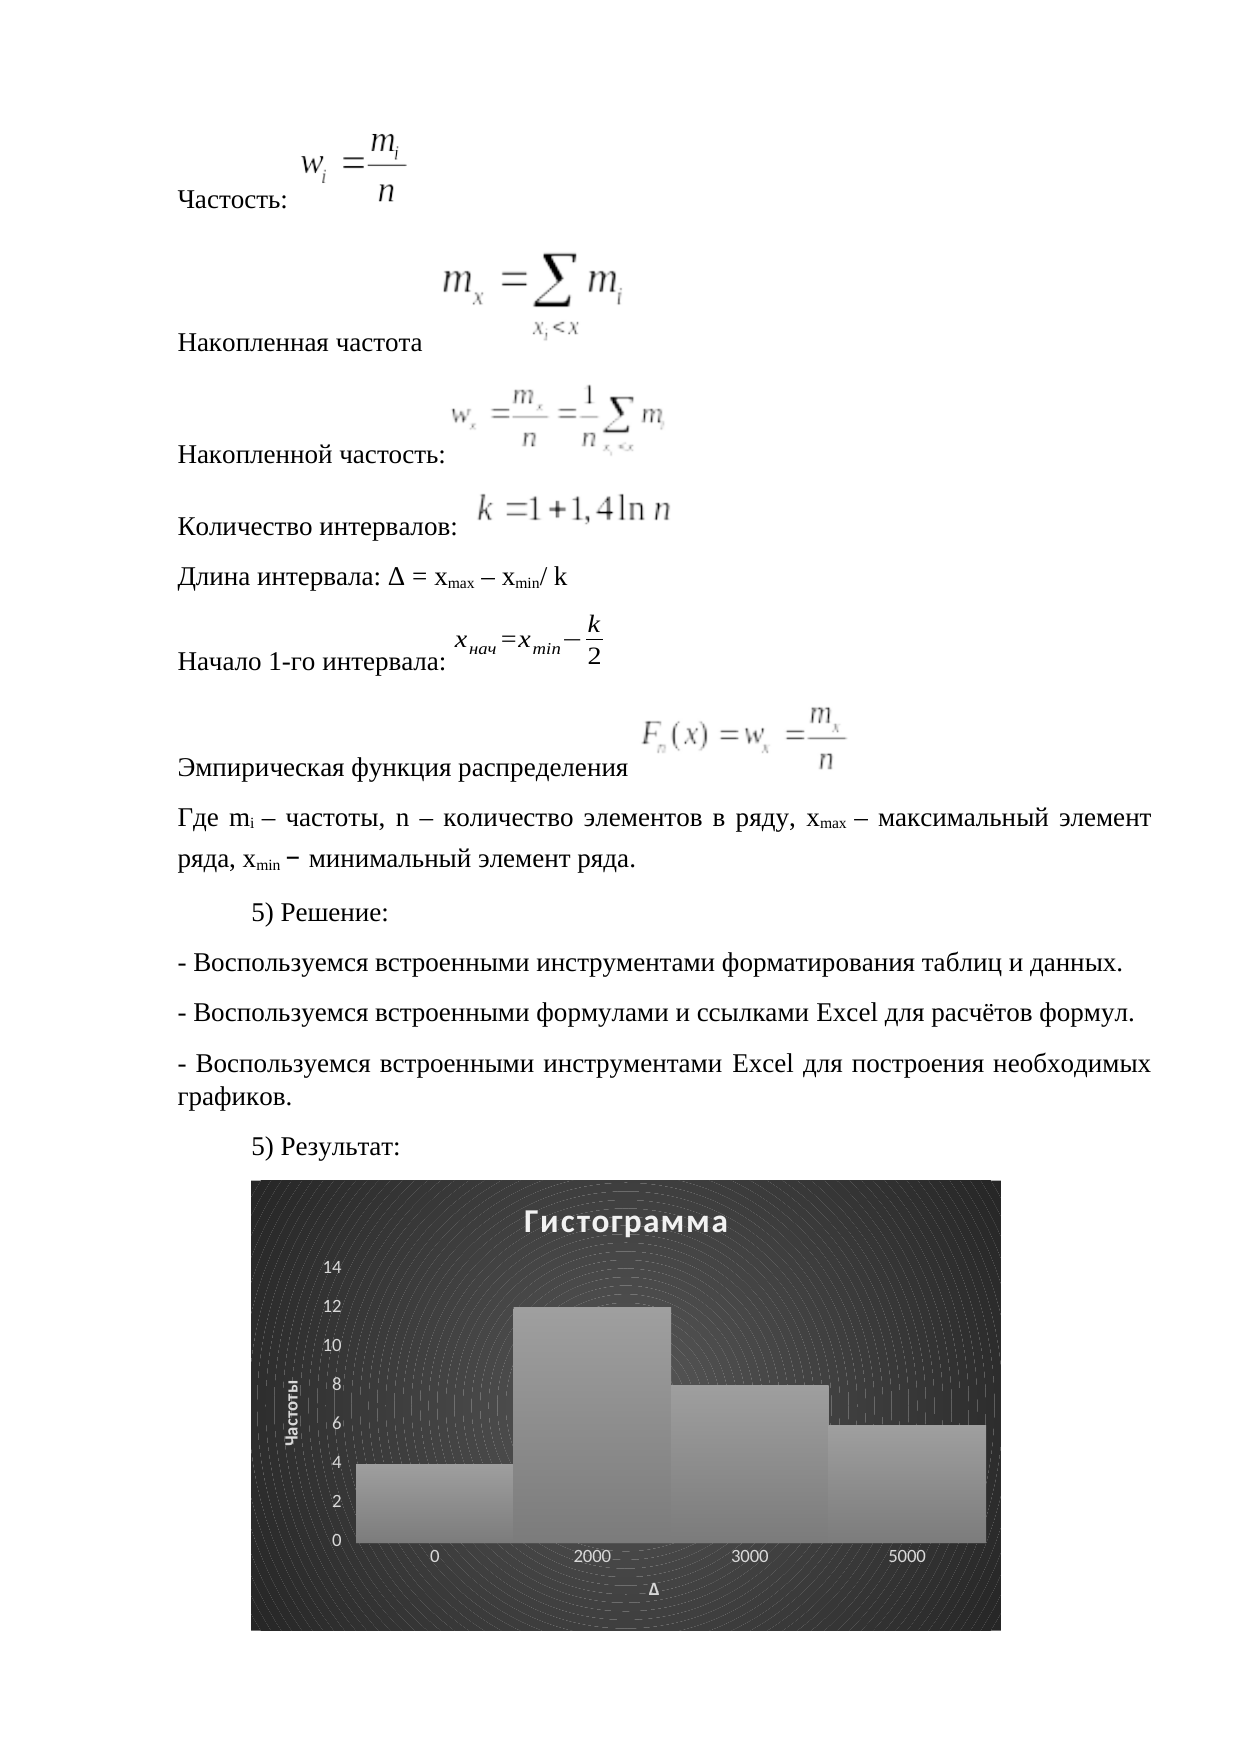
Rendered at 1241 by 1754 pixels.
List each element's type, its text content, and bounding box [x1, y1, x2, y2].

text Количество интервалов: [177, 489, 1152, 541]
text 5) Решение: [177, 896, 1152, 927]
text Частость: [177, 118, 1152, 214]
text Накопленной частость: [177, 376, 1152, 470]
text - Воспользуемся встроенными инструментами Excel для построения необходимых графиков. [177, 1047, 1152, 1111]
text Длина интервала: Δ = xmax – xmin/ k [177, 561, 1152, 592]
text Накопленная частота [177, 247, 1152, 357]
text Где mi – частоты, n – количество элементов в ряду, xmax – максимальный элемент ряда, xmin – минимальный элемент ряда. [177, 801, 1152, 876]
text - Воспользуемся встроенными инструментами форматирования таблиц и данных. [177, 946, 1152, 977]
text - Воспользуемся встроенными формулами и ссылками Excel для расчётов формул. [177, 997, 1152, 1028]
text 5) Результат: [177, 1131, 1152, 1162]
text Эмпирическая функция распределения [177, 695, 1152, 782]
text Начало 1-го интервала: [177, 611, 1152, 676]
